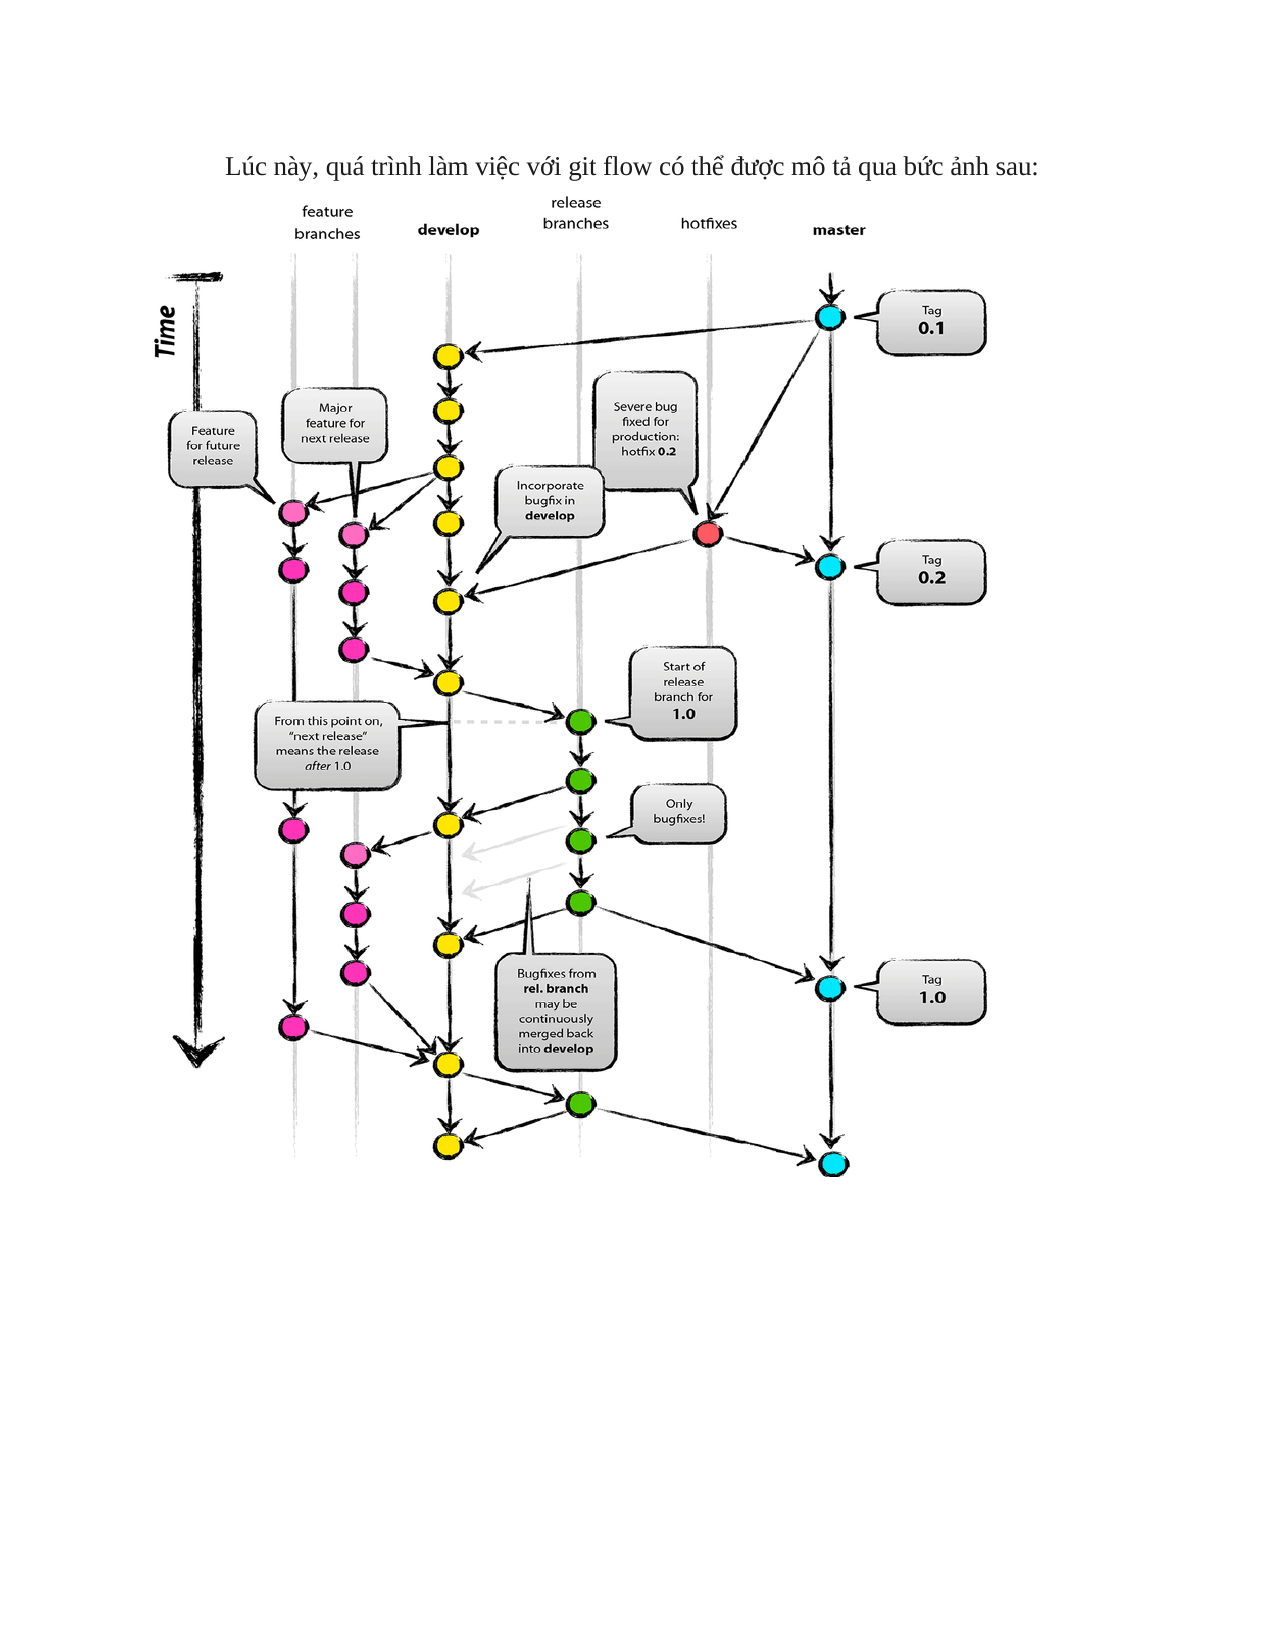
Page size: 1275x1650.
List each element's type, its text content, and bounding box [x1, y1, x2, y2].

picture [150, 195, 992, 1177]
